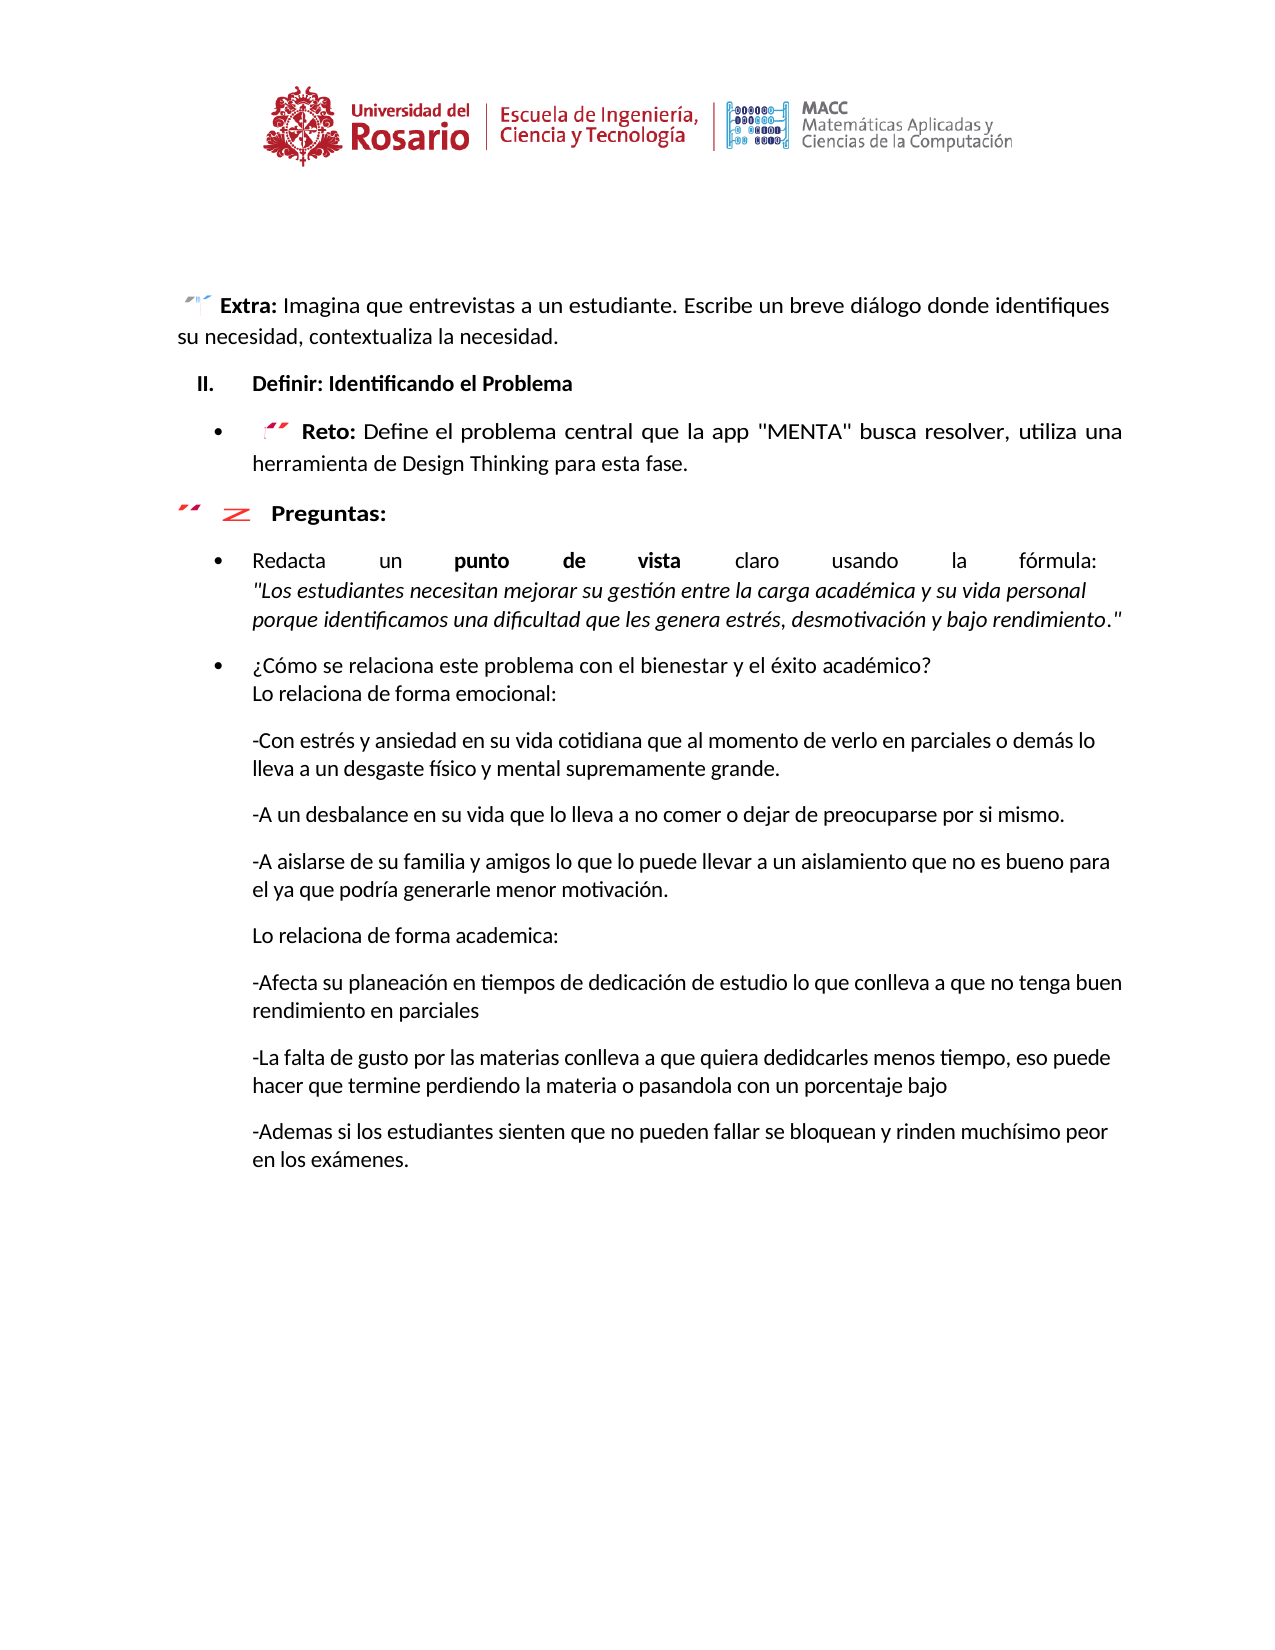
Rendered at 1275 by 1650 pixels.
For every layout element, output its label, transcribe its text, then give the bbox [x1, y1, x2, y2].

list -La falta de gusto por las materias conlleva a que quiera dedidcarles menos tiempo, eso puede hacer que termine perdiendo la materia o pasandola con un porcentaje bajo [252, 1043, 1125, 1099]
list z‘’ Reto: Define el problema central que la app "MENTA" busca resolver, utiliza una [214, 415, 1125, 447]
text ’"◎●´ Extra: Imagina que entrevistas a un estudiante. Escribe un breve diálogo donde identifiques su necesidad, contextualiza la necesidad. [177, 289, 1125, 350]
list -A un desbalance en su vida que lo lleva a no comer o dejar de preocuparse por si mismo. [252, 800, 1125, 828]
text herramienta de Design Thinking para esta fase. [252, 449, 1125, 477]
list -A aislarse de su familia y amigos lo que lo puede llevar a un aislamiento que no es bueno para el ya que podría generarle menor motivación. [252, 847, 1125, 903]
subtitle Definir: Identificando el Problema [197, 369, 1125, 397]
list Redacta un punto de vista claro usando la fórmula: [214, 547, 1125, 574]
list Lo relaciona de forma academica: [252, 922, 1125, 949]
text "Los estudiantes necesitan mejorar su gestión entre la carga académica y su vida personal porque identificamos una dificultad que les genera estrés, desmotivación y bajo rendimiento." [252, 577, 1125, 633]
list -Con estrés y ansiedad en su vida cotidiana que al momento de verlo en parciales o demás lo lleva a un desgaste físico y mental supremamente grande. [252, 726, 1125, 782]
picture [263, 86, 1012, 167]
list ¿Cómo se relaciona este problema con el bienestar y el éxito académico? Lo relaciona de forma emocional: [214, 651, 1125, 707]
list -Afecta su planeación en tiempos de dedicación de estudio lo que conlleva a que no tenga buen rendimiento en parciales [252, 968, 1125, 1024]
text ’‘ z Preguntas: [177, 497, 1125, 528]
list -Ademas si los estudiantes sienten que no pueden fallar se bloquean y rinden muchísimo peor en los exámenes. [252, 1117, 1125, 1173]
